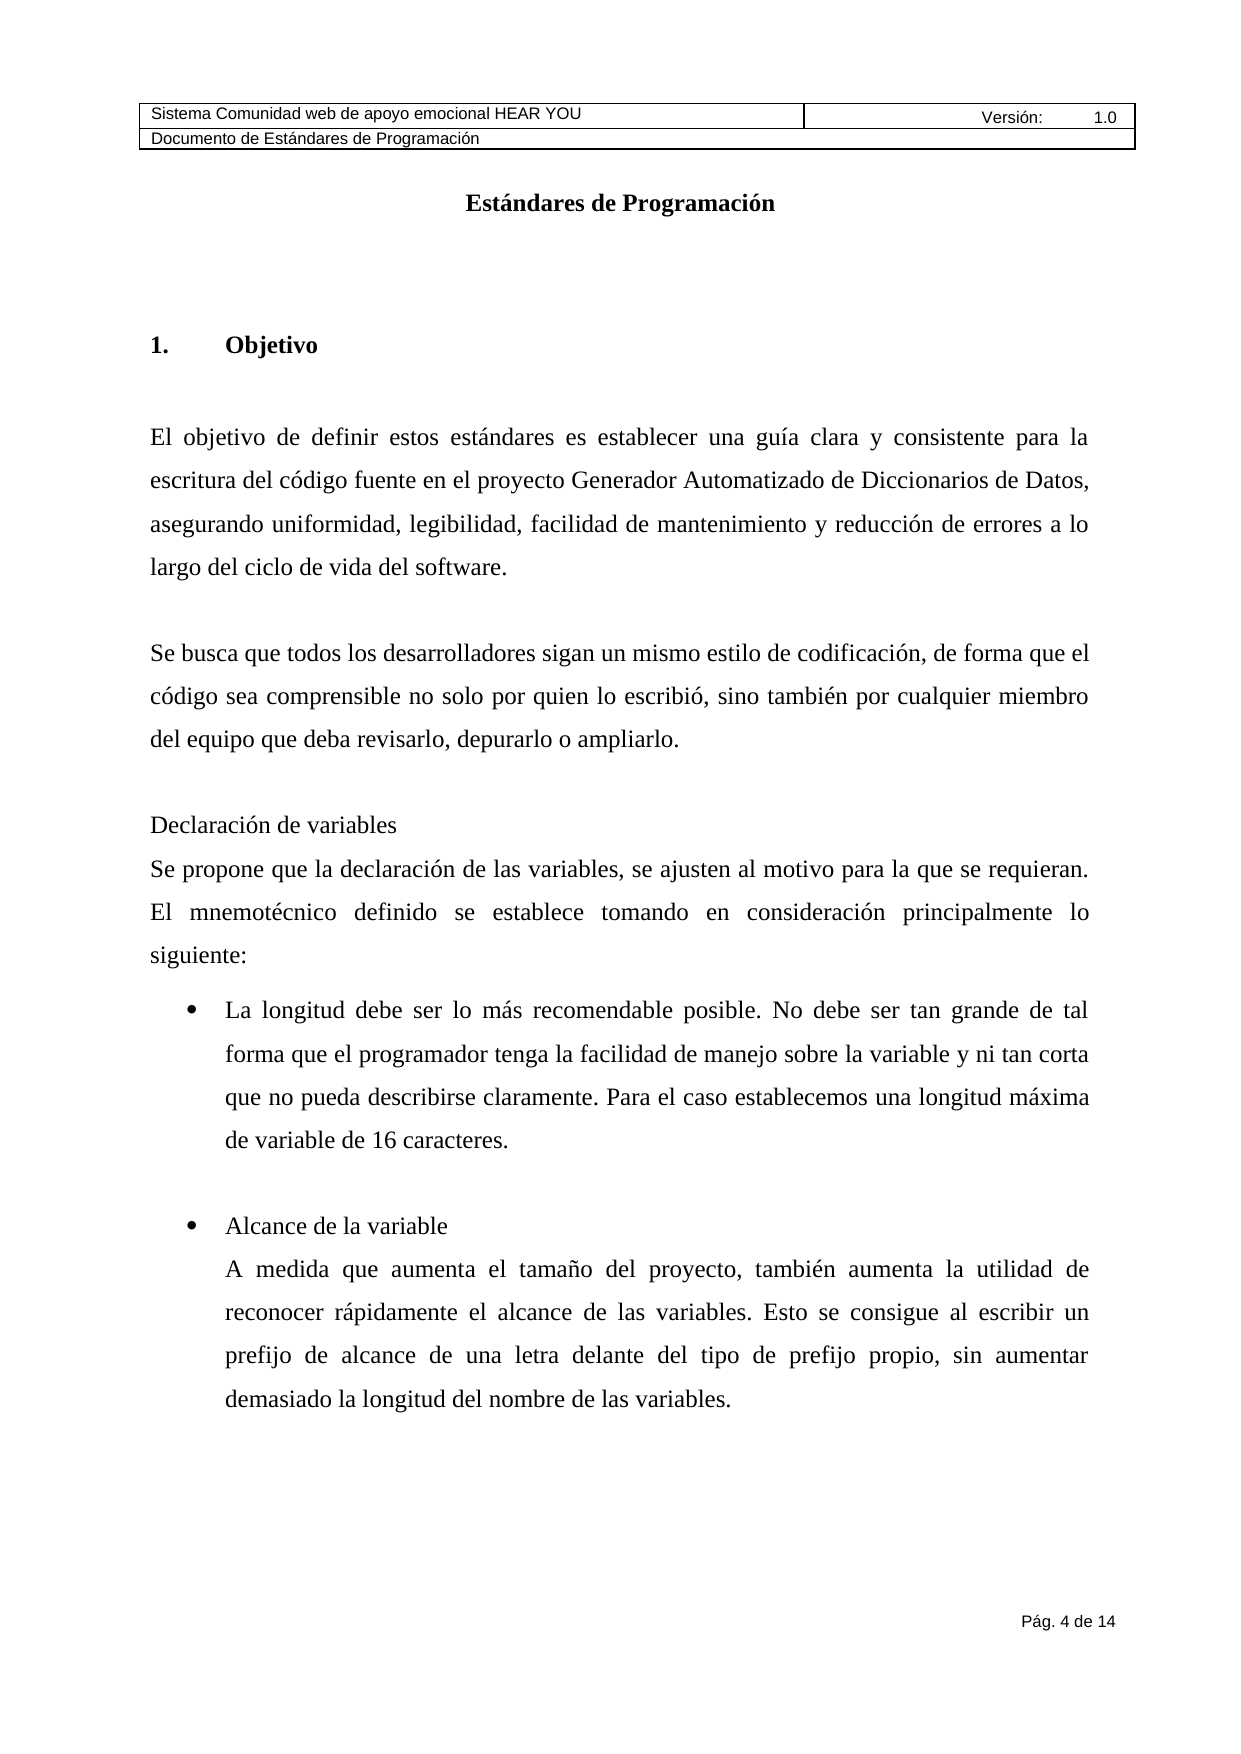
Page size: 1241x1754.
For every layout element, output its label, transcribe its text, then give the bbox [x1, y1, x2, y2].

list Alcance de la variable [187, 1211, 1090, 1240]
text El objetivo de definir estos estándares es establecer una guía clara y consistente para la escritura del código fuente en el proyecto Generador Automatizado de Diccionarios de Datos, asegurando uniformidad, legibilidad, facilidad de mantenimiento y reducción de errores a lo largo del ciclo de vida del software. [150, 422, 1090, 581]
text Se propone que la declaración de las variables, se ajusten al motivo para la que se requieran. El mnemotécnico definido se establece tomando en consideración principalmente lo siguiente: [150, 854, 1090, 969]
subtitle Objetivo [150, 330, 1090, 359]
list La longitud debe ser lo más recomendable posible. No debe ser tan grande de tal forma que el programador tenga la facilidad de manejo sobre la variable y ni tan corta que no pueda describirse claramente. Para el caso establecemos una longitud máxima de variable de 16 caracteres. [187, 996, 1090, 1154]
text A medida que aumenta el tamaño del proyecto, también aumenta la utilidad de reconocer rápidamente el alcance de las variables. Esto se consigue al escribir un prefijo de alcance de una letra delante del tipo de prefijo propio, sin aumentar demasiado la longitud del nombre de las variables. [225, 1254, 1090, 1412]
text Estándares de Programación [150, 188, 1090, 217]
text Declaración de variables [150, 811, 1090, 839]
text Se busca que todos los desarrolladores sigan un mismo estilo de codificación, de forma que el código sea comprensible no solo por quien lo escribió, sino también por cualquier miembro del equipo que deba revisarlo, depurarlo o ampliarlo. [150, 638, 1090, 753]
